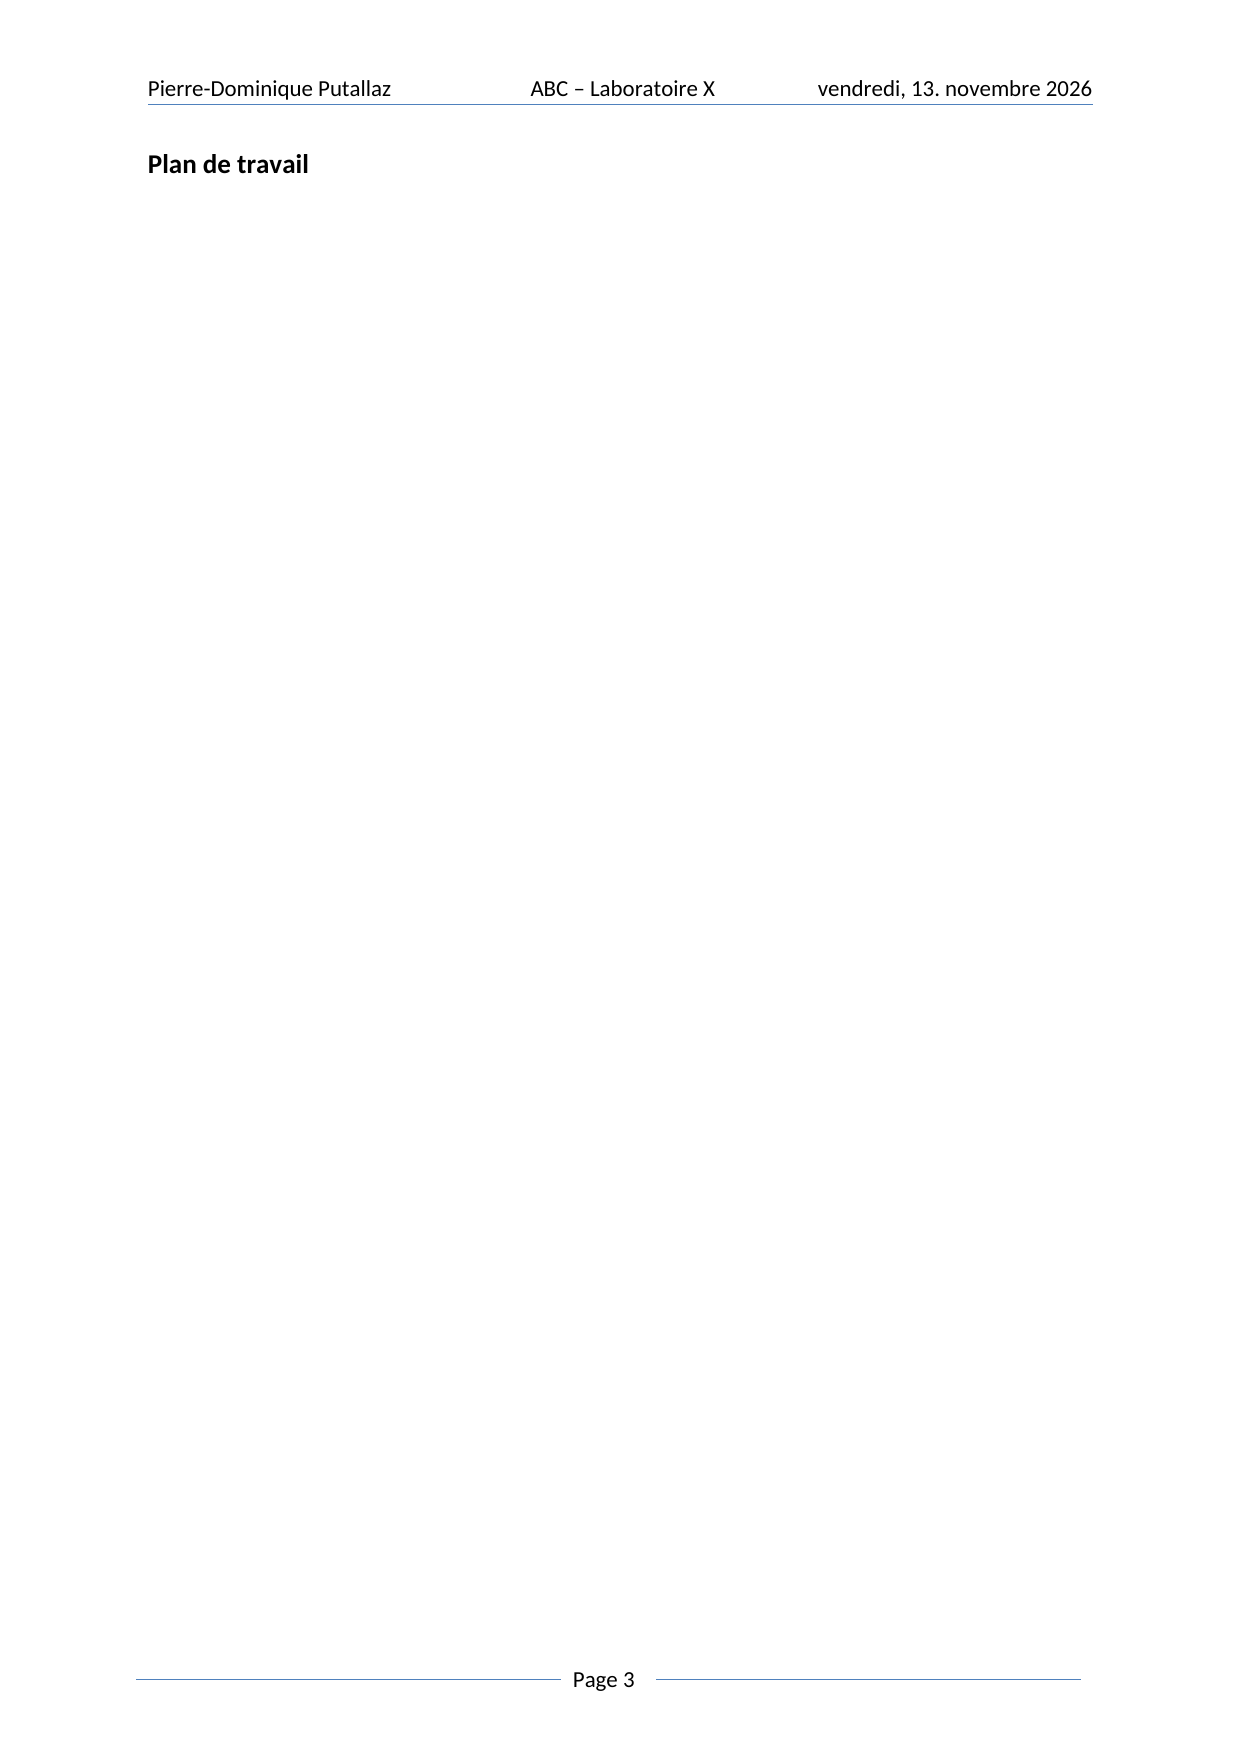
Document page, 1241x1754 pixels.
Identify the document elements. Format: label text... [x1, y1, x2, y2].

text Plan de travail [148, 148, 1093, 181]
